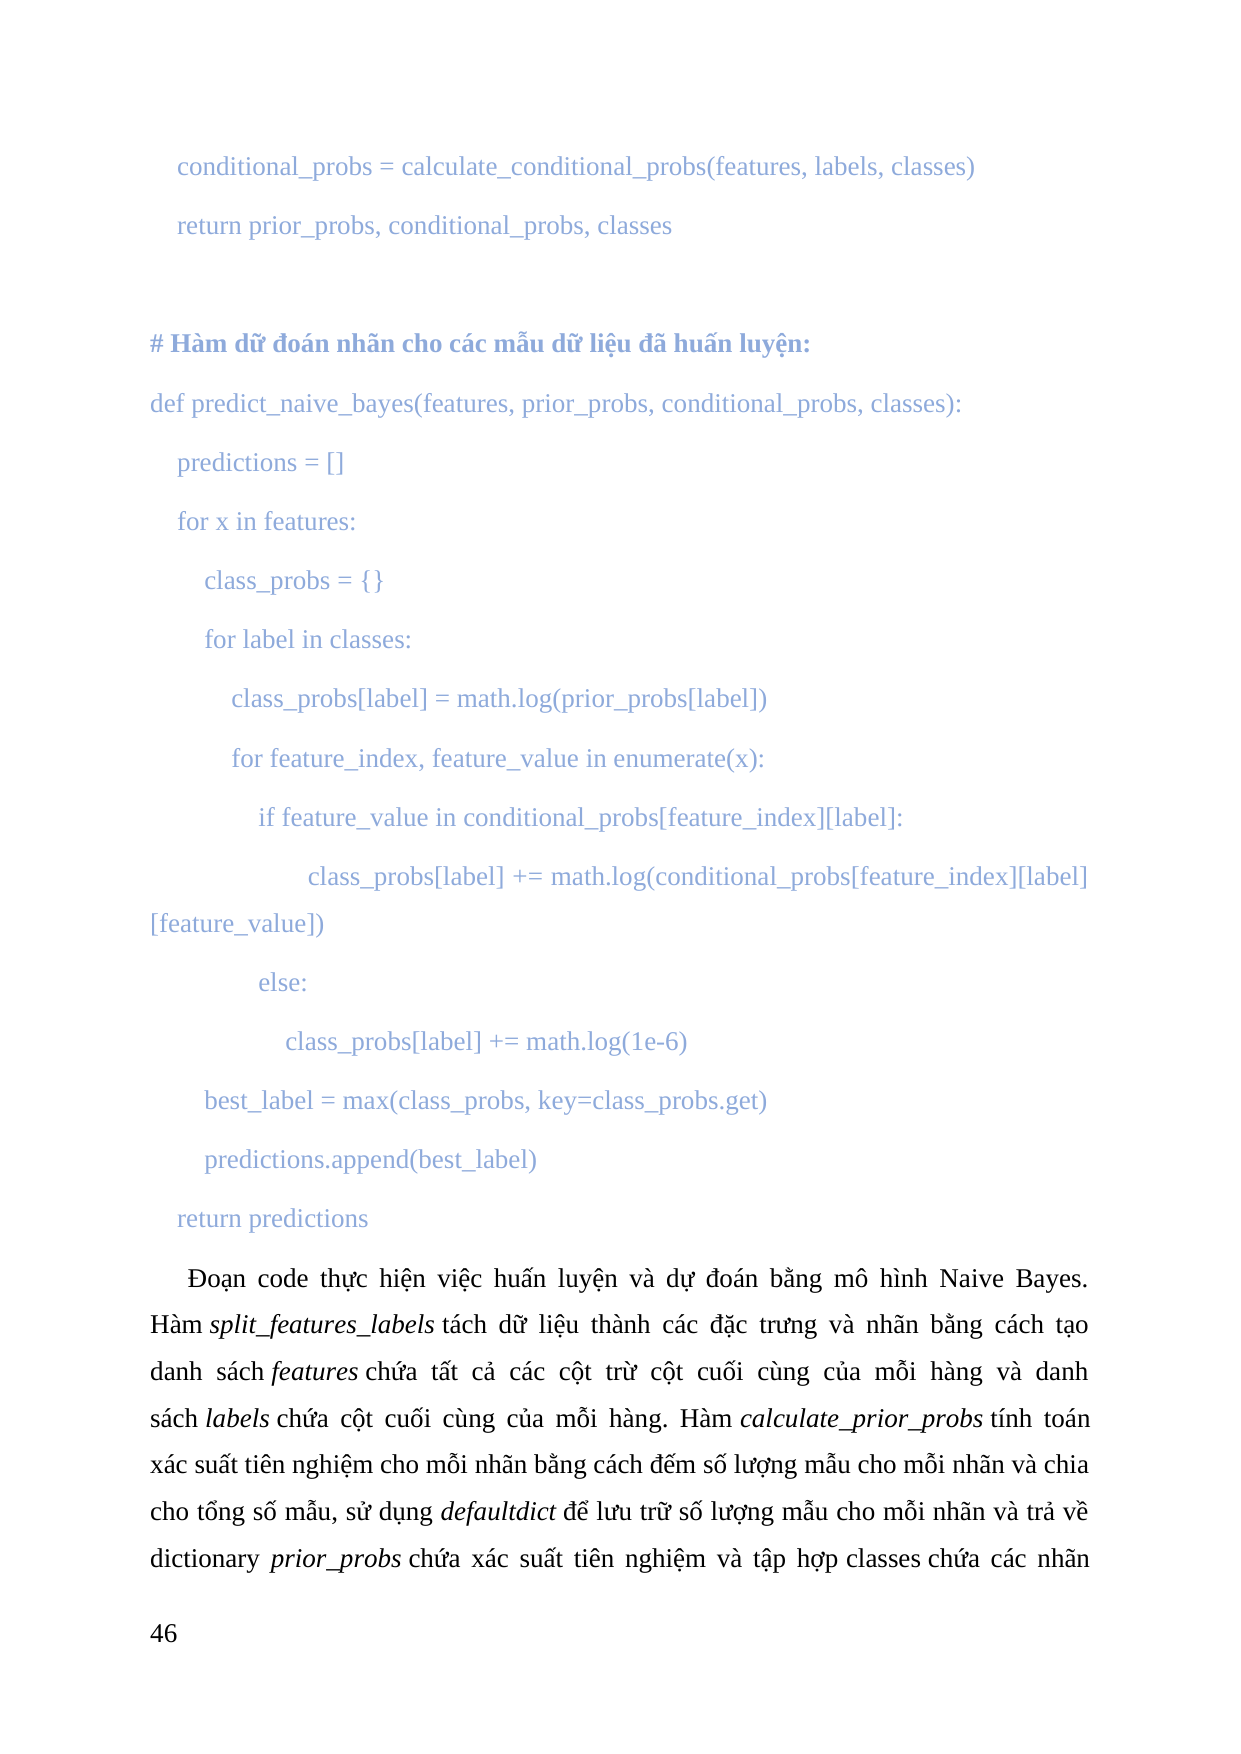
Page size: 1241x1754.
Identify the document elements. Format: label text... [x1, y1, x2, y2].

text conditional_probs = calculate_conditional_probs(features, labels, classes) [150, 150, 1090, 181]
text for x in features: [150, 505, 1090, 536]
text best_label = max(class_probs, key=class_probs.get) [150, 1084, 1090, 1115]
text if feature_value in conditional_probs[feature_index][label]: [150, 801, 1090, 832]
text for label in classes: [150, 623, 1090, 654]
text def predict_naive_bayes(features, prior_probs, conditional_probs, classes): [150, 387, 1090, 418]
text for feature_index, feature_value in enumerate(x): [150, 742, 1090, 773]
text class_probs = {} [150, 564, 1090, 595]
text class_probs[label] += math.log(conditional_probs[feature_index][label][feature_value]) [150, 860, 1090, 938]
text # Hàm dữ đoán nhãn cho các mẫu dữ liệu đã huấn luyện: [150, 327, 1090, 359]
text class_probs[label] += math.log(1e-6) [150, 1025, 1090, 1056]
text return predictions [150, 1202, 1090, 1234]
text class_probs[label] = math.log(prior_probs[label]) [150, 682, 1090, 714]
text else: [150, 966, 1090, 997]
text predictions.append(best_label) [150, 1143, 1090, 1174]
text predictions = [] [150, 446, 1090, 477]
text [150, 1262, 1090, 1573]
text return prior_probs, conditional_probs, classes [150, 209, 1090, 240]
